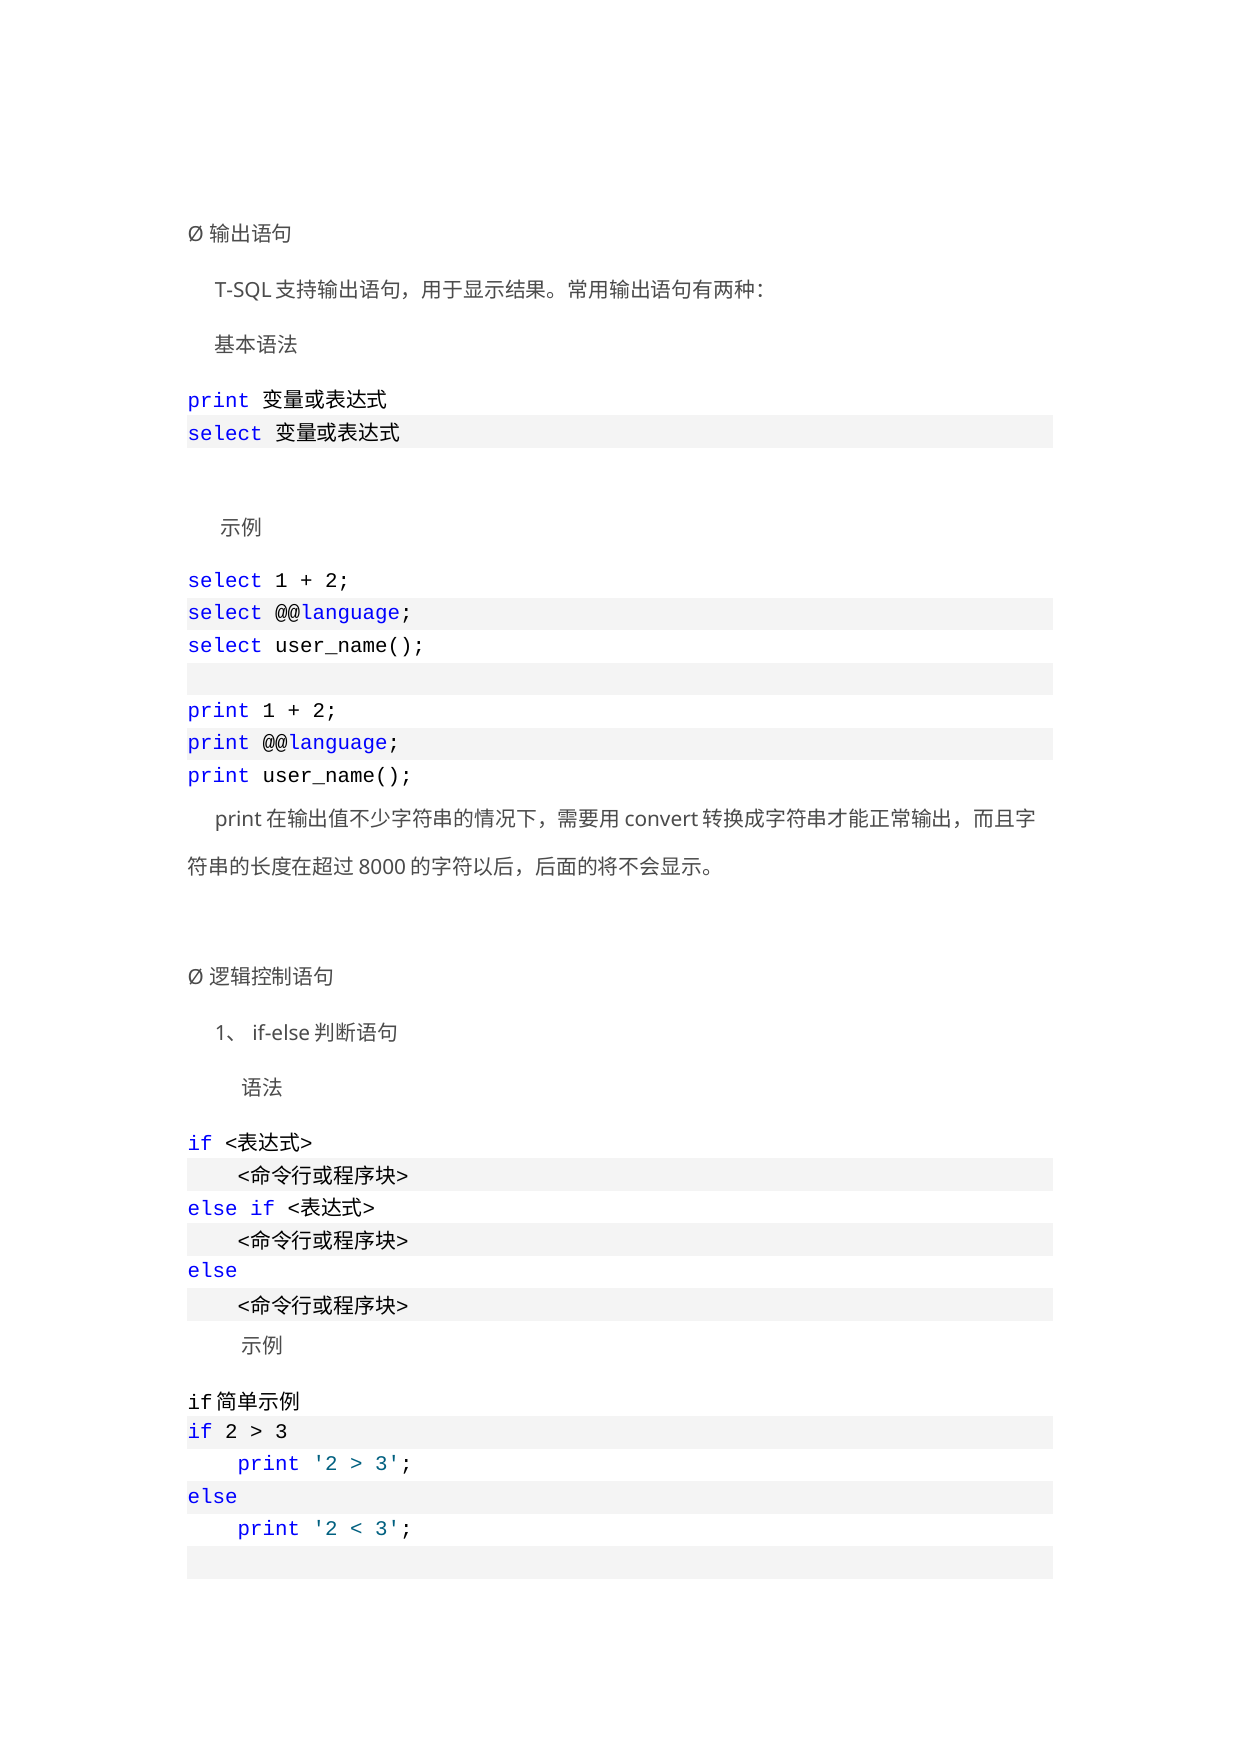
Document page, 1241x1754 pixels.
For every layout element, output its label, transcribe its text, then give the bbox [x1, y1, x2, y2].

text print 变量或表达式 [187, 383, 1053, 415]
text 示例 [187, 1328, 1053, 1361]
text 1、 if-else判断语句 [187, 1015, 1053, 1047]
text if 2 > 3 [187, 1416, 1053, 1449]
text <命令行或程序块> [187, 1223, 1053, 1256]
text else [187, 1256, 1053, 1288]
text select user_name(); [187, 630, 1053, 663]
text else if <表达式> [187, 1191, 1053, 1223]
text else [187, 1481, 1053, 1514]
text select 变量或表达式 [187, 415, 1053, 448]
text print在输出值不少字符串的情况下，需要用convert转换成字符串才能正常输出，而且字符串的长度在超过8000的字符以后，后面的将不会显示。 [187, 801, 1053, 882]
text select @@language; [187, 598, 1053, 630]
text 基本语法 [187, 327, 1053, 360]
text print @@language; [187, 728, 1053, 760]
text 示例 [187, 510, 1053, 542]
text if <表达式> [187, 1126, 1053, 1158]
text print 1 + 2; [187, 695, 1053, 728]
text Ø 逻辑控制语句 [187, 959, 1053, 992]
text select 1 + 2; [187, 565, 1053, 598]
text print '2 < 3'; [187, 1514, 1053, 1546]
text T-SQL支持输出语句，用于显示结果。常用输出语句有两种： [187, 272, 1053, 304]
text <命令行或程序块> [187, 1288, 1053, 1321]
text print user_name(); [187, 760, 1053, 793]
text <命令行或程序块> [187, 1158, 1053, 1191]
text if简单示例 [187, 1384, 1053, 1416]
text print '2 > 3'; [187, 1449, 1053, 1481]
text Ø 输出语句 [187, 216, 1053, 249]
text 语法 [187, 1070, 1053, 1103]
